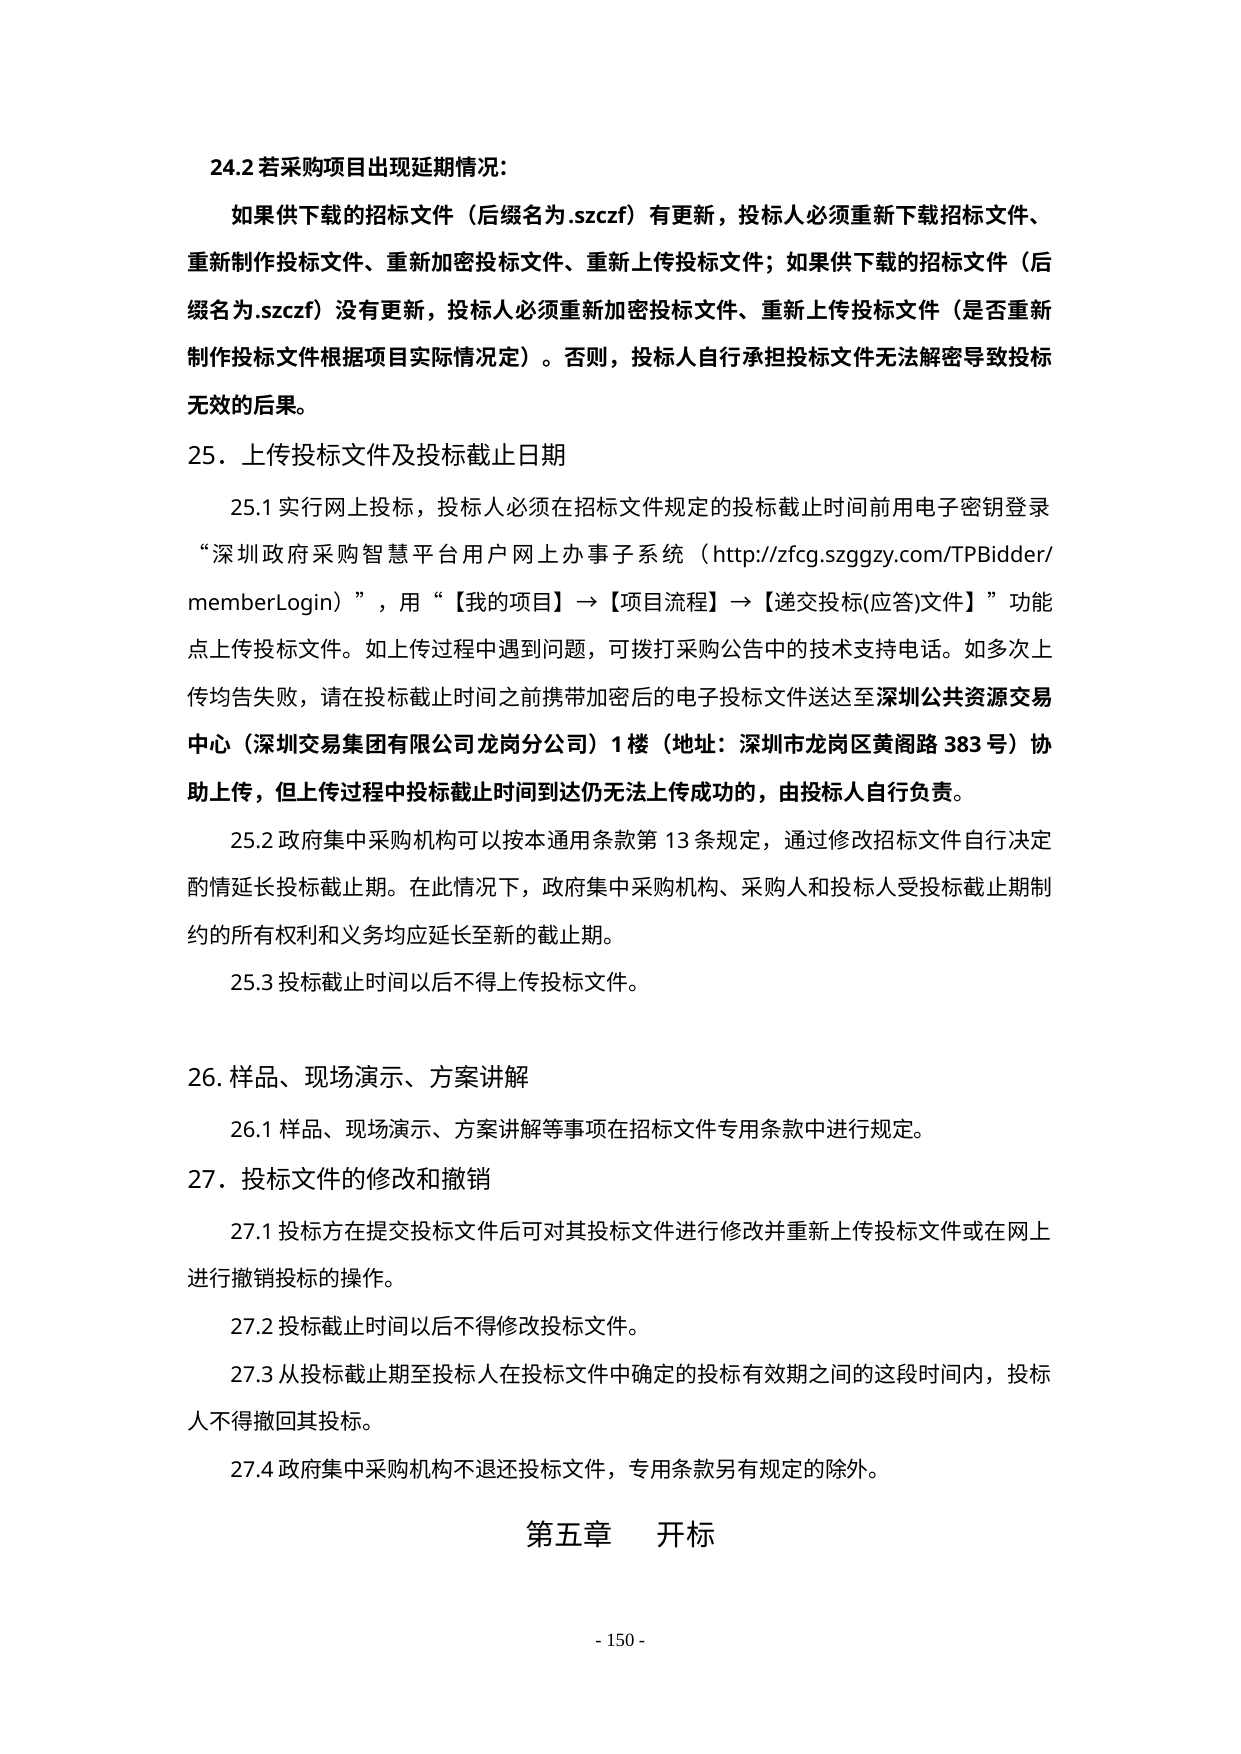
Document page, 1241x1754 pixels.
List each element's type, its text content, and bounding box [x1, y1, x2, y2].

text 27.4政府集中采购机构不退还投标文件，专用条款另有规定的除外。 [187, 1452, 1053, 1483]
text 25.3投标截止时间以后不得上传投标文件。 [187, 965, 1053, 997]
text 25．上传投标文件及投标截止日期 [187, 435, 1053, 472]
text 25.2政府集中采购机构可以按本通用条款第13条规定，通过修改招标文件自行决定酌情延长投标截止期。在此情况下，政府集中采购机构、采购人和投标人受投标截止期制约的所有权利和义务均应延长至新的截止期。 [187, 823, 1053, 949]
text 26.1 样品、现场演示、方案讲解等事项在招标文件专用条款中进行规定。 [187, 1112, 1053, 1144]
text 26. 样品、现场演示、方案讲解 [187, 1057, 1053, 1094]
text 如果供下载的招标文件（后缀名为.szczf）有更新，投标人必须重新下载招标文件、重新制作投标文件、重新加密投标文件、重新上传投标文件；如果供下载的招标文件（后缀名为.szczf）没有更新，投标人必须重新加密投标文件、重新上传投标文件（是否重新制作投标文件根据项目实际情况定）。否则，投标人自行承担投标文件无法解密导致投标无效的后果。 [187, 198, 1053, 419]
text 27.3从投标截止期至投标人在投标文件中确定的投标有效期之间的这段时间内，投标人不得撤回其投标。 [187, 1357, 1053, 1436]
text 25.1实行网上投标，投标人必须在招标文件规定的投标截止时间前用电子密钥登录“深圳政府采购智慧平台用户网上办事子系统（http://zfcg.szggzy.com/TPBidder/memberLogin）”，用“【我的项目】→【项目流程】→【递交投标(应答)文件】”功能点上传投标文件。如上传过程中遇到问题，可拨打采购公告中的技术支持电话。如多次上传均告失败，请在投标截止时间之前携带加密后的电子投标文件送达至深圳公共资源交易中心（深圳交易集团有限公司龙岗分公司）1楼（地址：深圳市龙岗区黄阁路383号）协助上传，但上传过程中投标截止时间到达仍无法上传成功的，由投标人自行负责。 [187, 490, 1053, 807]
text 24.2若采购项目出现延期情况： [187, 150, 1053, 182]
text 27.2投标截止时间以后不得修改投标文件。 [187, 1309, 1053, 1341]
text 27．投标文件的修改和撤销 [187, 1159, 1053, 1196]
text 27.1投标方在提交投标文件后可对其投标文件进行修改并重新上传投标文件或在网上进行撤销投标的操作。 [187, 1214, 1053, 1293]
subtitle 开标 [187, 1512, 1053, 1554]
